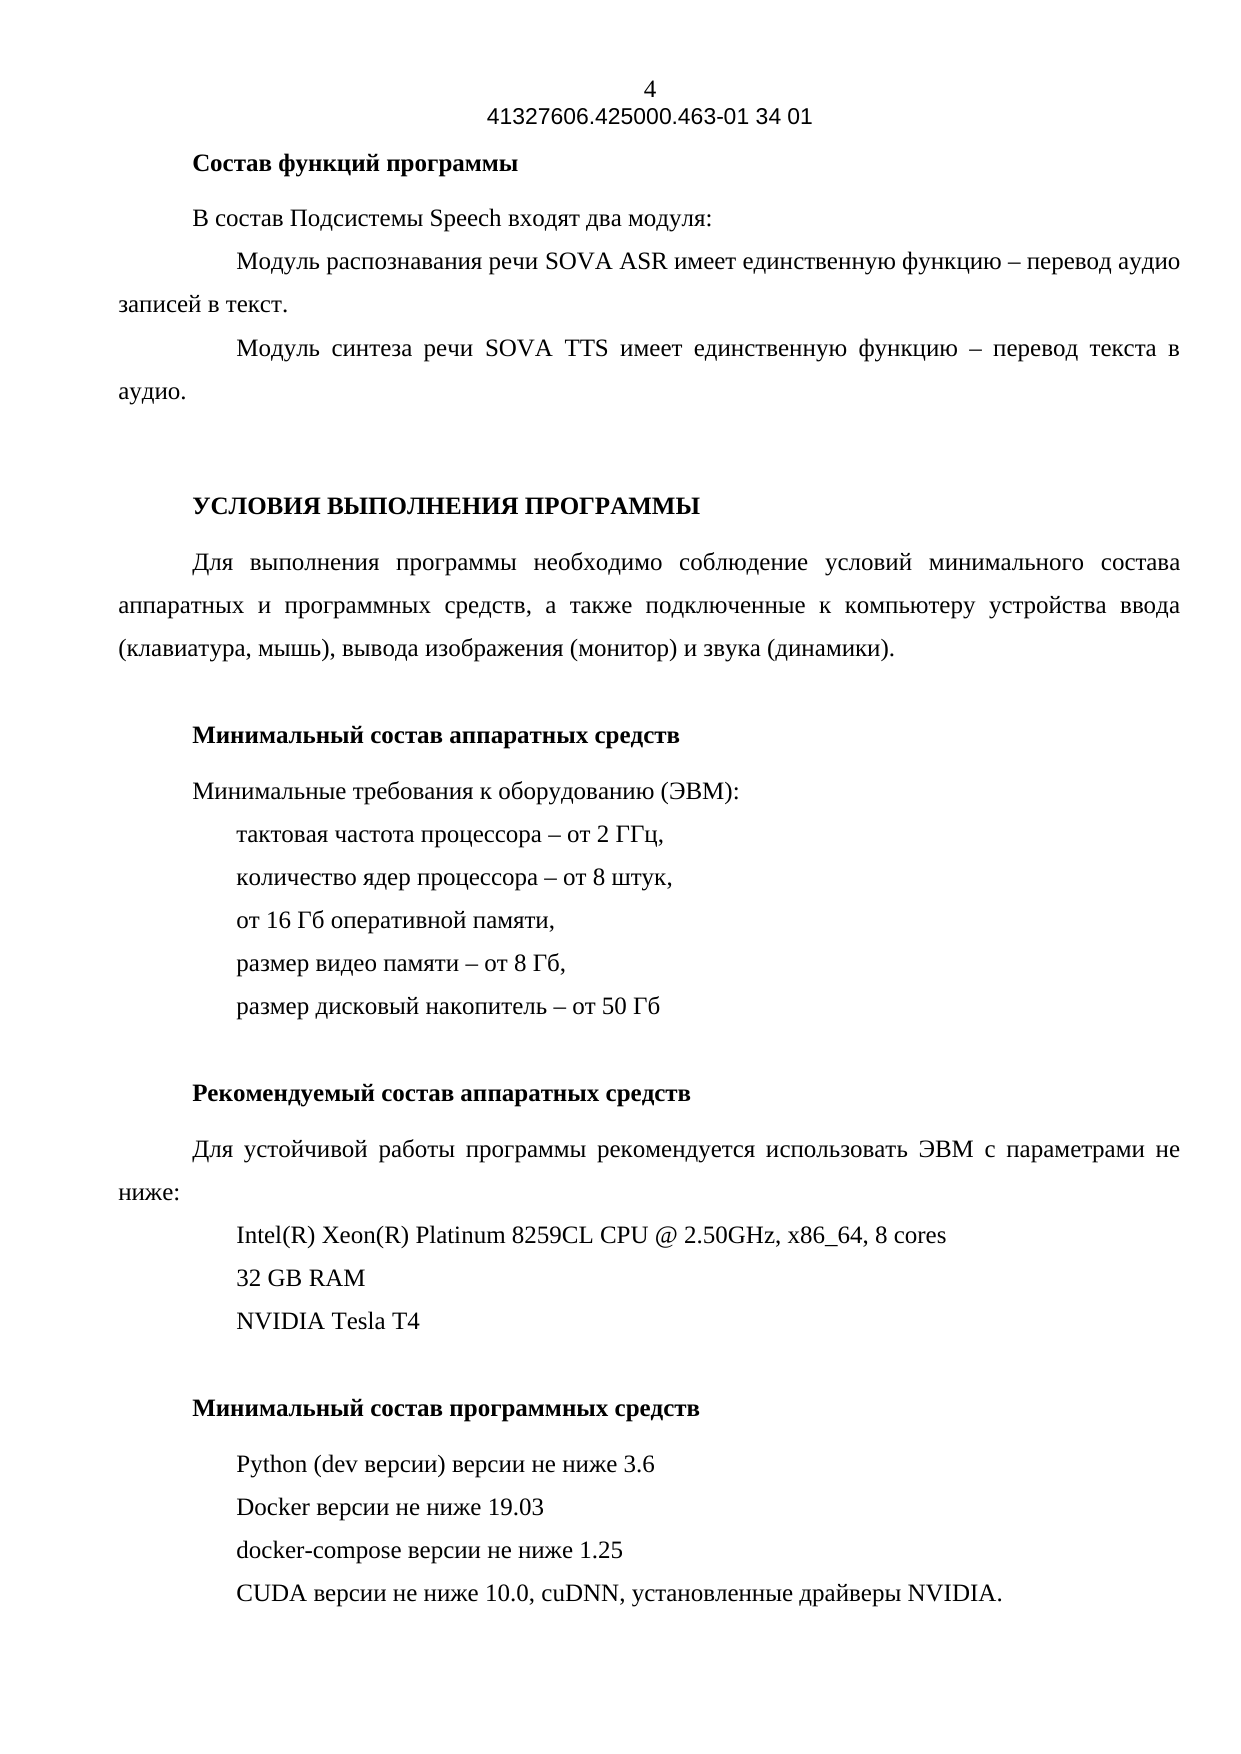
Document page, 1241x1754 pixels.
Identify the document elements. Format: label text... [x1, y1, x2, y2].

text 32 GB RAM [118, 1263, 1181, 1292]
text Модуль распознавания речи SOVA ASR имеет единственную функцию – перевод аудио записей в текст. [118, 246, 1181, 318]
text от 16 Гб оперативной памяти, [118, 905, 1181, 934]
text Docker версии не ниже 19.03 [118, 1492, 1181, 1521]
subtitle Минимальный состав аппаратных средств [118, 720, 1181, 749]
text Модуль синтеза речи SOVA TTS имеет единственную функцию – перевод текста в аудио. [118, 333, 1181, 404]
text Python (dev версии) версии не ниже 3.6 [118, 1449, 1181, 1478]
text тактовая частота процессора – от 2 ГГц, [118, 819, 1181, 848]
text docker-compose версии не ниже 1.25 [118, 1535, 1181, 1564]
text Минимальные требования к оборудованию (ЭВМ): [118, 776, 1181, 804]
text количество ядер процессора – от 8 штук, [118, 862, 1181, 891]
text размер дисковый накопитель – от 50 Гб [118, 991, 1181, 1020]
subtitle Состав функций программы [118, 148, 1181, 176]
text Intel(R) Xeon(R) Platinum 8259CL CPU @ 2.50GHz, x86_64, 8 cores [118, 1220, 1181, 1249]
text Для выполнения программы необходимо соблюдение условий минимального состава аппаратных и программных средств, а также подключенные к компьютеру устройства ввода (клавиатура, мышь), вывода изображения (монитор) и звука (динамики). [118, 547, 1181, 662]
text NVIDIA Tesla T4 [118, 1306, 1181, 1335]
text размер видео памяти – от 8 Гб, [118, 948, 1181, 977]
subtitle УСЛОВИЯ ВЫПОЛНЕНИЯ ПРОГРАММЫ [118, 491, 1181, 520]
text Для устойчивой работы программы рекомендуется использовать ЭВМ с параметрами не ниже: [118, 1134, 1181, 1206]
subtitle Минимальный состав программных средств [118, 1393, 1181, 1422]
text CUDA версии не ниже 10.0, cuDNN, установленные драйверы NVIDIA. [118, 1578, 1181, 1607]
text В состав Подсистемы Speech входят два модуля: [118, 203, 1181, 232]
subtitle Рекомендуемый состав аппаратных средств [118, 1078, 1181, 1107]
